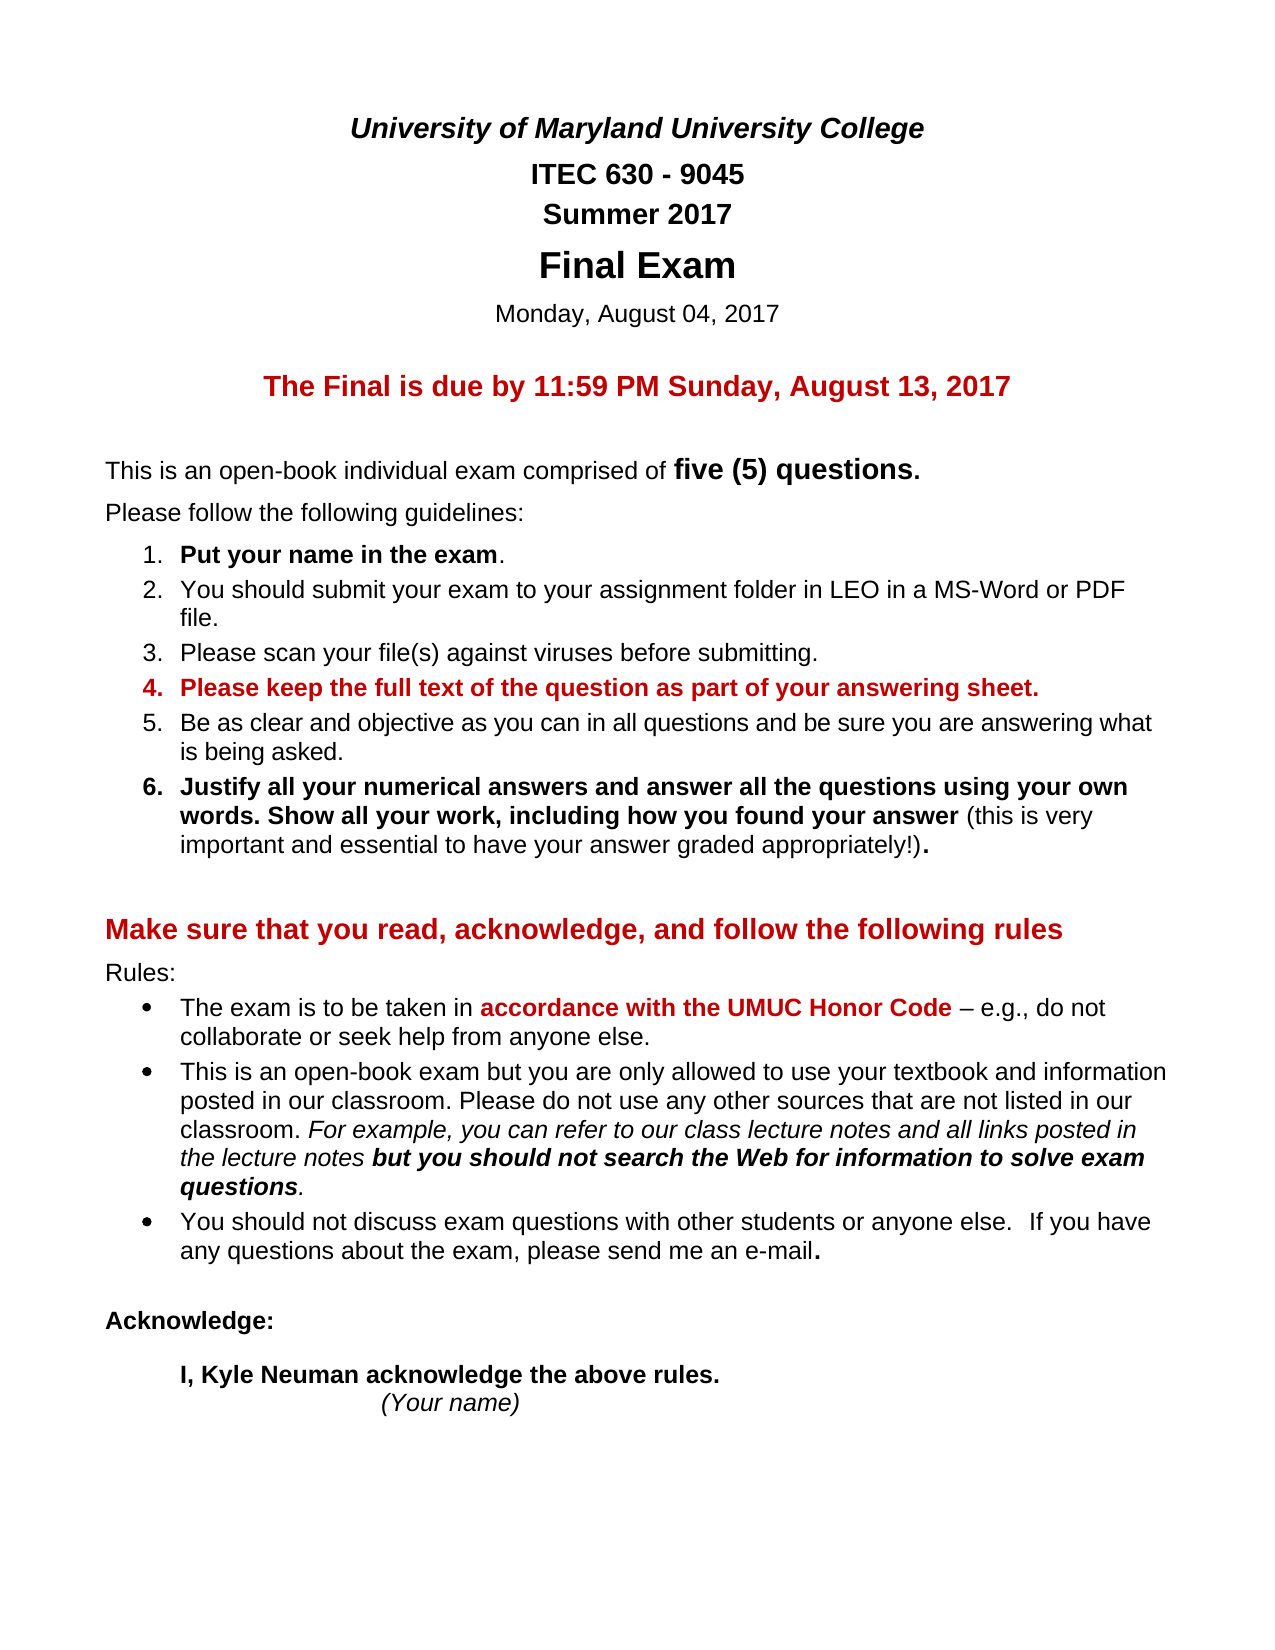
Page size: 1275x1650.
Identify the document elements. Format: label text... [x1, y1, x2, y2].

text ITEC 630 - 9045 [105, 157, 1170, 191]
text This is an open-book individual exam comprised of five (5) questions. [105, 452, 1170, 486]
text Rules: [105, 958, 1170, 987]
text (Your name) [105, 1388, 1170, 1417]
text University of Maryland University College [105, 111, 1170, 145]
list The exam is to be taken in accordance with the UMUC Honor Code – e.g., do not collaborate or seek help from anyone else. [142, 993, 1170, 1051]
text Final Exam [105, 243, 1170, 286]
text Please follow the following guidelines: [105, 498, 1170, 527]
list Put your name in the exam. [142, 539, 1170, 568]
list Be as clear and objective as you can in all questions and be sure you are answering what is being asked. [142, 708, 1170, 766]
list You should not discuss exam questions with other students or anyone else. If you have any questions about the exam, please send me an e-mail. [142, 1207, 1170, 1265]
list You should submit your exam to your assignment folder in LEO in a MS-Word or PDF file. [142, 574, 1170, 632]
list This is an open-book exam but you are only allowed to use your textbook and information posted in our classroom. Please do not use any other sources that are not listed in our classroom. For example, you can refer to our class lecture notes and all links posted in the lecture notes but you should not search the Web for information to solve exam questions. [142, 1057, 1170, 1201]
text Summer 2017 [105, 197, 1170, 231]
text Acknowledge: [105, 1306, 1170, 1335]
list Please scan your file(s) against viruses before submitting. [142, 638, 1170, 667]
text Monday, August 04, 2017 [105, 299, 1170, 327]
list Justify all your numerical answers and answer all the questions using your own words. Show all your work, including how you found your answer (this is very important and essential to have your answer graded appropriately!). [142, 772, 1170, 858]
text The Final is due by 11:59 PM Sunday, August 13, 2017 [105, 369, 1170, 402]
text Make sure that you read, acknowledge, and follow the following rules [105, 912, 1170, 946]
text I, Kyle Neuman acknowledge the above rules. [105, 1360, 1170, 1388]
list Please keep the full text of the question as part of your answering sheet. [142, 673, 1170, 702]
